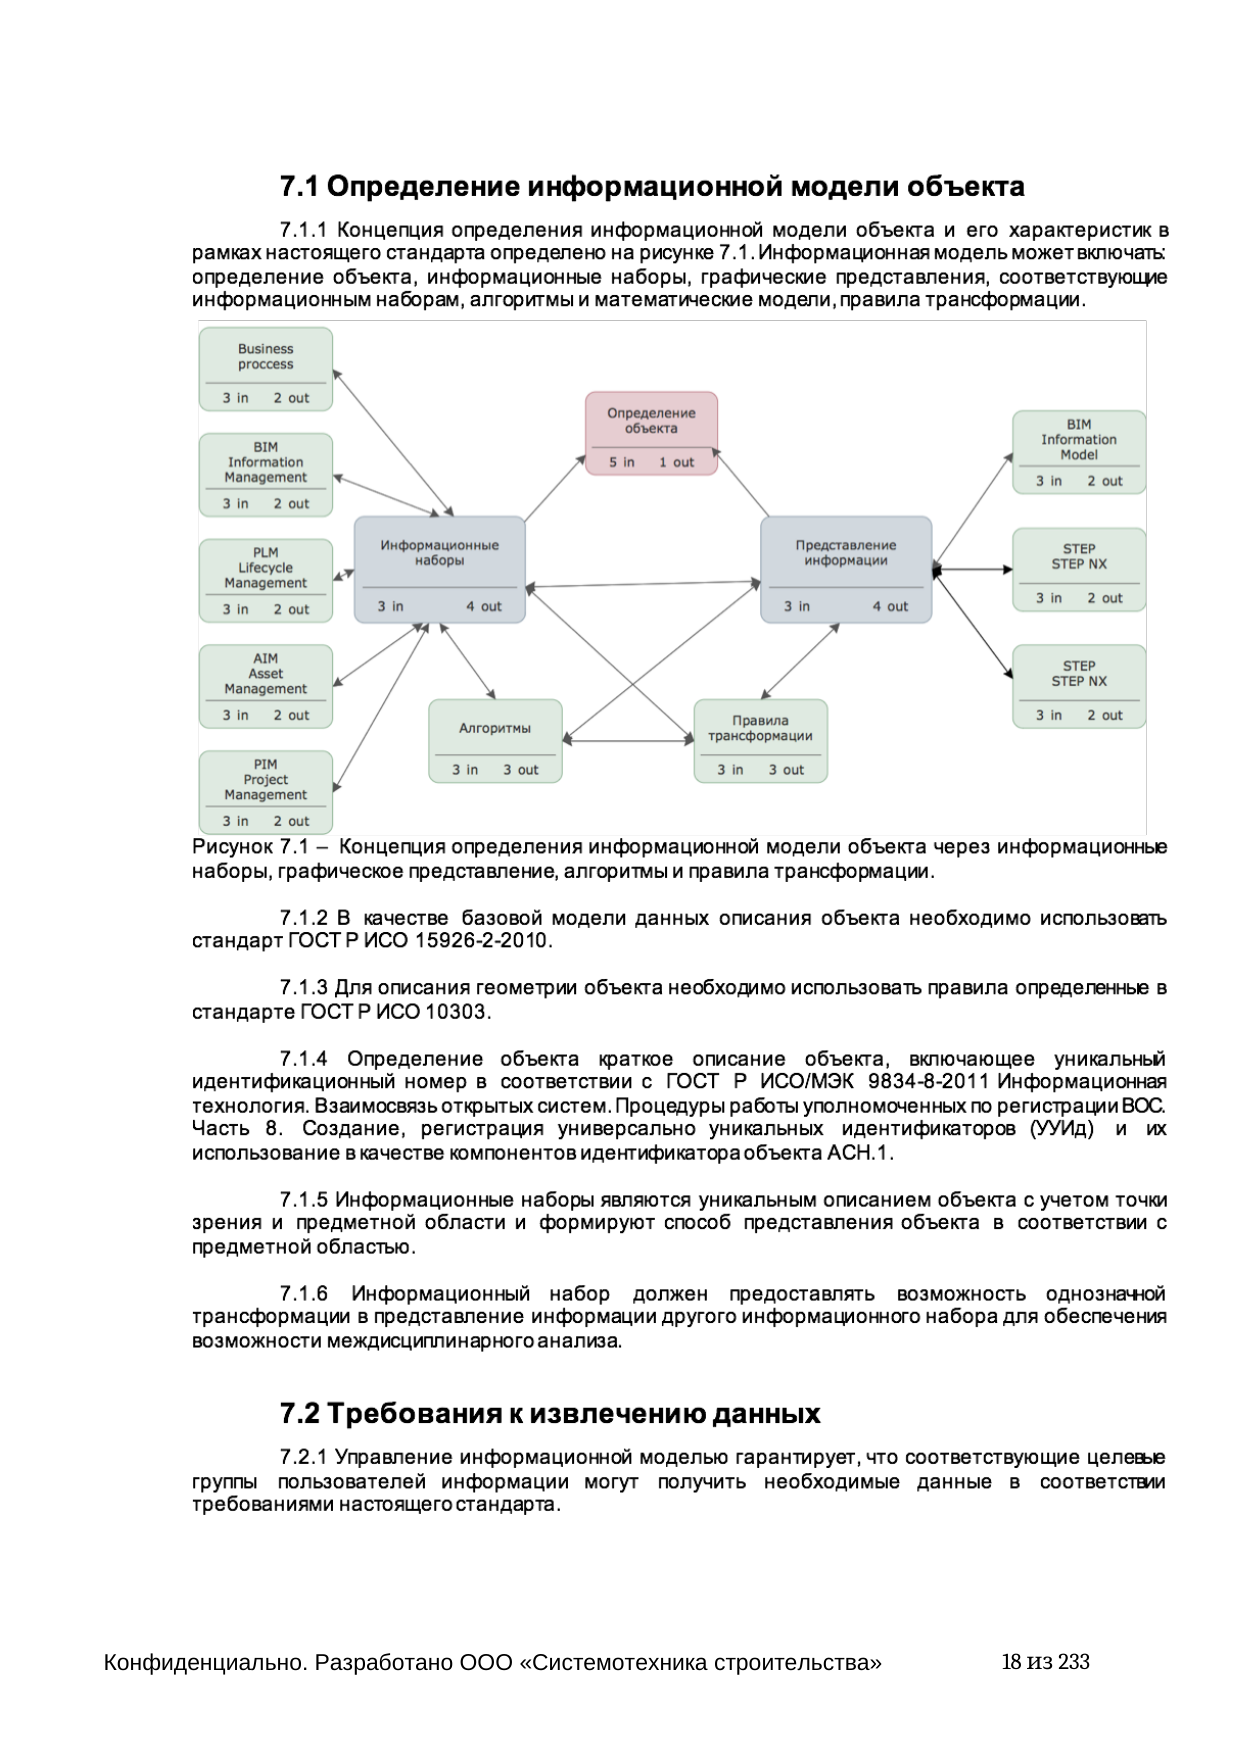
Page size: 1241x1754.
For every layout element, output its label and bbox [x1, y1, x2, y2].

picture [192, 150, 1181, 1517]
